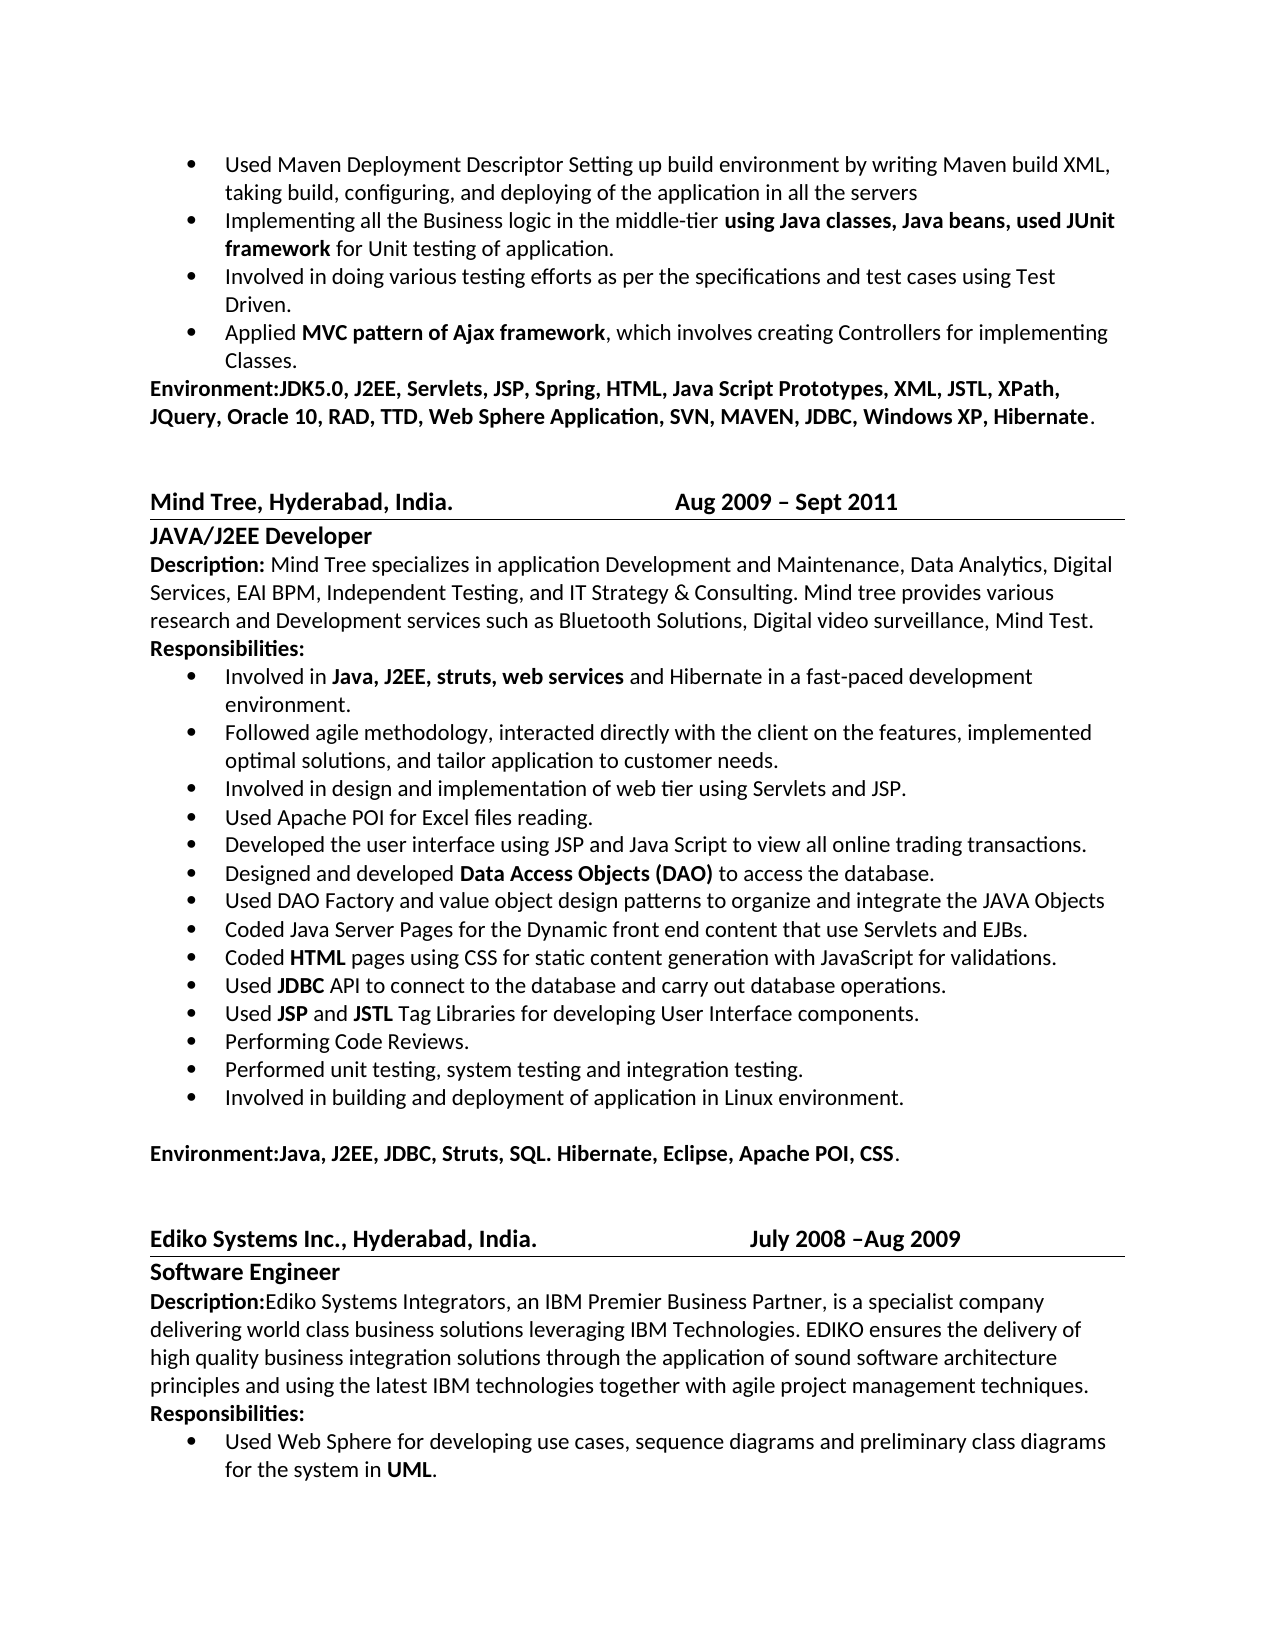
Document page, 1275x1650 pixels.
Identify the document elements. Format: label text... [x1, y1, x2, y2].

list Developed the user interface using JSP and Java Script to view all online trading transactions. [187, 831, 1125, 859]
list Designed and developed Data Access Objects (DAO) to access the database. [187, 859, 1125, 887]
list Used Web Sphere for developing use cases, sequence diagrams and preliminary class diagrams for the system in UML. [187, 1427, 1125, 1483]
list Used DAO Factory and value object design patterns to organize and integrate the JAVA Objects [187, 887, 1125, 915]
list Involved in design and implementation of web tier using Servlets and JSP. [187, 774, 1125, 803]
list Involved in building and deployment of application in Linux environment. [187, 1083, 1125, 1111]
list Coded HTML pages using CSS for static content generation with JavaScript for validations. [187, 943, 1125, 971]
list Involved in Java, J2EE, struts, web services and Hibernate in a fast-paced development environment. [187, 662, 1125, 718]
text JAVA/J2EE Developer [150, 520, 1125, 550]
text Description:Ediko Systems Integrators, an IBM Premier Business Partner, is a specialist company delivering world class business solutions leveraging IBM Technologies. EDIKO ensures the delivery of high quality business integration solutions through the application of sound software architecture principles and using the latest IBM technologies together with agile project management techniques. [150, 1287, 1125, 1399]
list Involved in doing various testing efforts as per the specifications and test cases using Test Driven. [187, 262, 1125, 318]
list Used Maven Deployment Descriptor Setting up build environment by writing Maven build XML, taking build, configuring, and deploying of the application in all the servers [187, 150, 1125, 206]
list Used Apache POI for Excel files reading. [187, 803, 1125, 831]
list Performed unit testing, system testing and integration testing. [187, 1055, 1125, 1083]
list Used JDBC API to connect to the database and carry out database operations. [187, 971, 1125, 999]
list Coded Java Server Pages for the Dynamic front end content that use Servlets and EJBs. [187, 915, 1125, 943]
list Performing Code Reviews. [187, 1027, 1125, 1055]
list Applied MVC pattern of Ajax framework, which involves creating Controllers for implementing Classes. [187, 318, 1125, 374]
list Followed agile methodology, interacted directly with the client on the features, implemented optimal solutions, and tailor application to customer needs. [187, 718, 1125, 774]
text Responsibilities: [150, 1399, 1125, 1427]
text Software Engineer [150, 1257, 1125, 1287]
list Implementing all the Business logic in the middle-tier using Java classes, Java beans, used JUnit framework for Unit testing of application. [187, 206, 1125, 262]
text Environment:Java, J2EE, JDBC, Struts, SQL. Hibernate, Eclipse, Apache POI, CSS. [150, 1139, 1125, 1167]
list Used JSP and JSTL Tag Libraries for developing User Interface components. [187, 999, 1125, 1027]
text Responsibilities: [150, 634, 1125, 662]
text Ediko Systems Inc., Hyderabad, India. July 2008 –Aug 2009 [150, 1223, 1125, 1256]
text Mind Tree, Hyderabad, India. Aug 2009 – Sept 2011 [150, 486, 1125, 519]
text Environment:JDK5.0, J2EE, Servlets, JSP, Spring, HTML, Java Script Prototypes, XML, JSTL, XPath, JQuery, Oracle 10, RAD, TTD, Web Sphere Application, SVN, MAVEN, JDBC, Windows XP, Hibernate. [150, 374, 1125, 430]
text Description: Mind Tree specializes in application Development and Maintenance, Data Analytics, Digital Services, EAI BPM, Independent Testing, and IT Strategy & Consulting. Mind tree provides various research and Development services such as Bluetooth Solutions, Digital video surveillance, Mind Test. [150, 550, 1125, 634]
